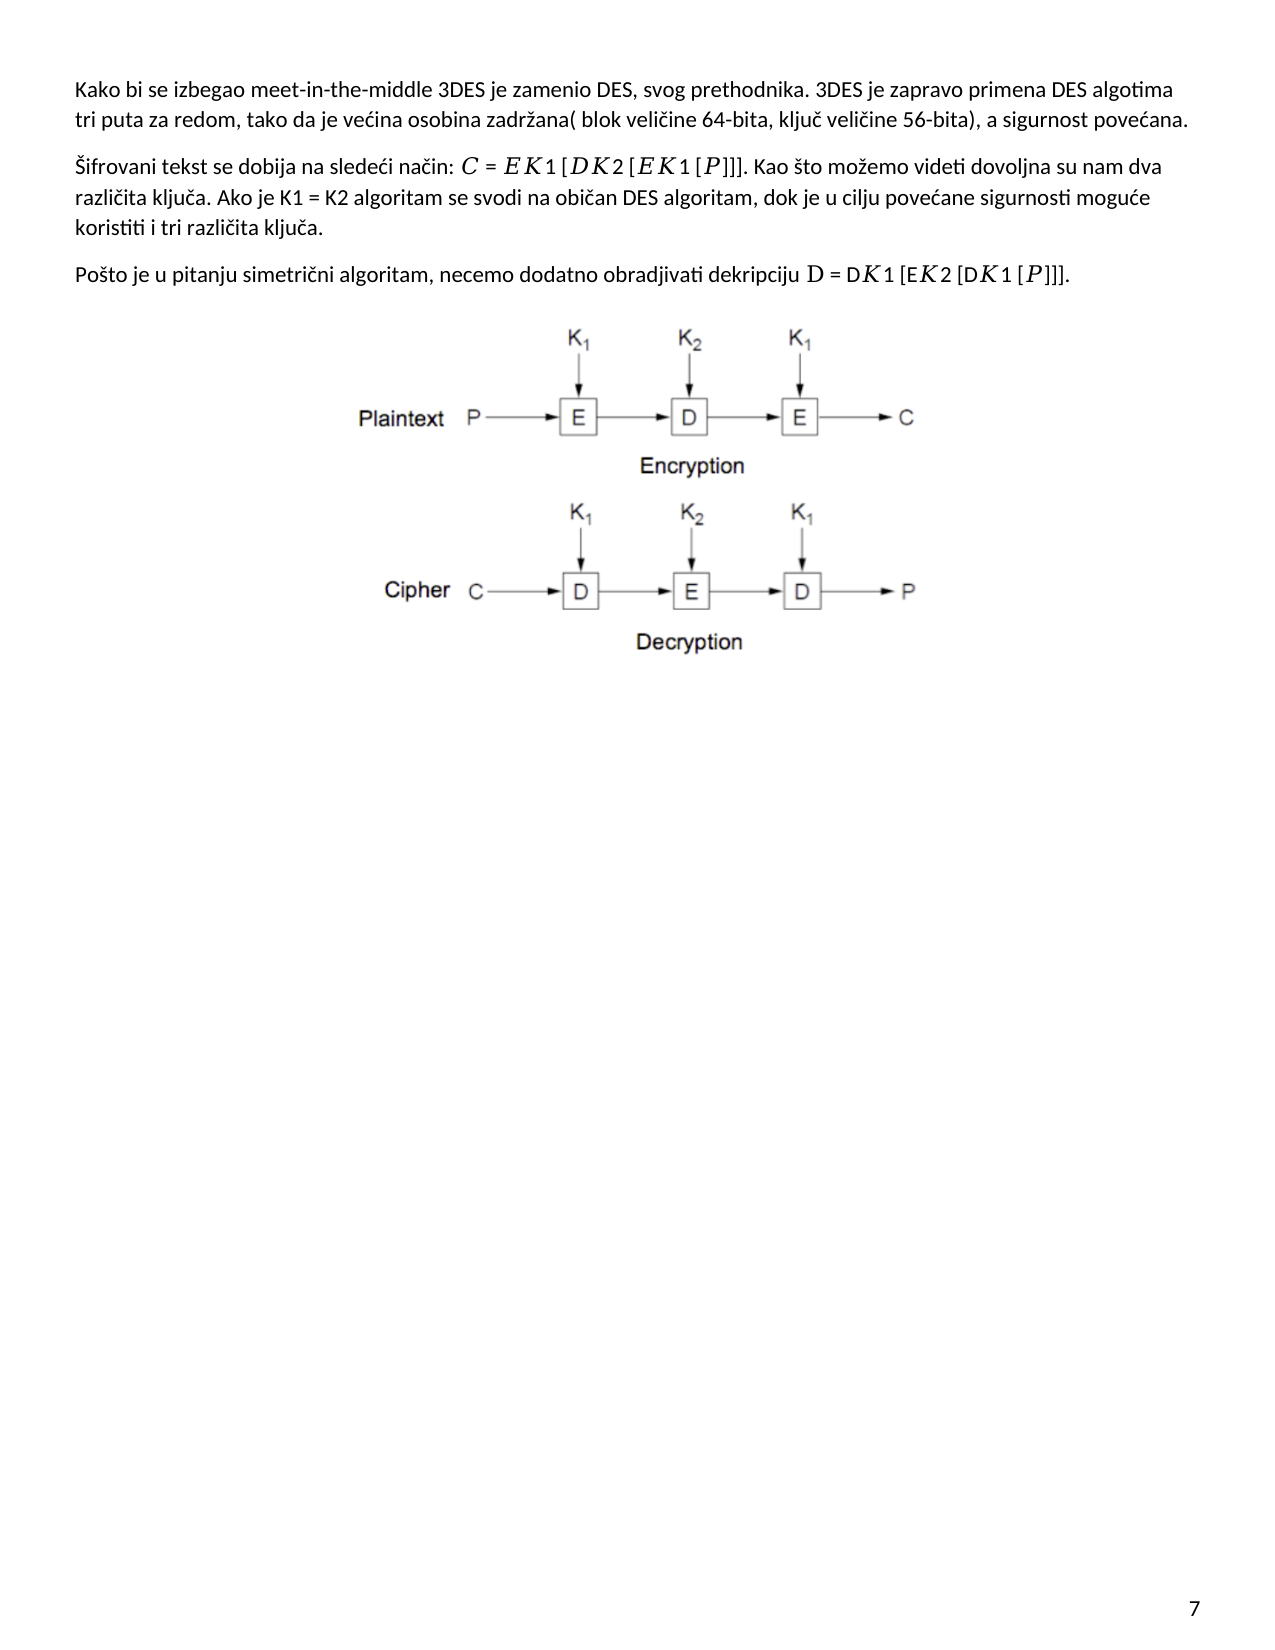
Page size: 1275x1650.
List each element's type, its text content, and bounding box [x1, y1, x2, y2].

text Pošto je u pitanju simetrični algoritam, necemo dodatno obradjivati dekripciju D = D𝐾1 [E𝐾2 [D𝐾1 [𝑃]]]. [75, 260, 1200, 288]
text Šifrovani tekst se dobija na sledeći način: 𝐶 = 𝐸𝐾1 [𝐷𝐾2 [𝐸𝐾1 [𝑃]]]. Kao što možemo videti dovoljna su nam dva različita ključa. Ako je K1 = K2 algoritam se svodi na običan DES algoritam, dok je u cilju povećane sigurnosti moguće koristiti i tri različita ključa. [75, 152, 1200, 241]
picture [352, 307, 924, 657]
text Kako bi se izbegao meet-in-the-middle 3DES je zamenio DES, svog prethodnika. 3DES je zapravo primena DES algotima tri puta za redom, tako da je većina osobina zadržana( blok veličine 64-bita, ključ veličine 56-bita), a sigurnost povećana. [75, 75, 1200, 133]
